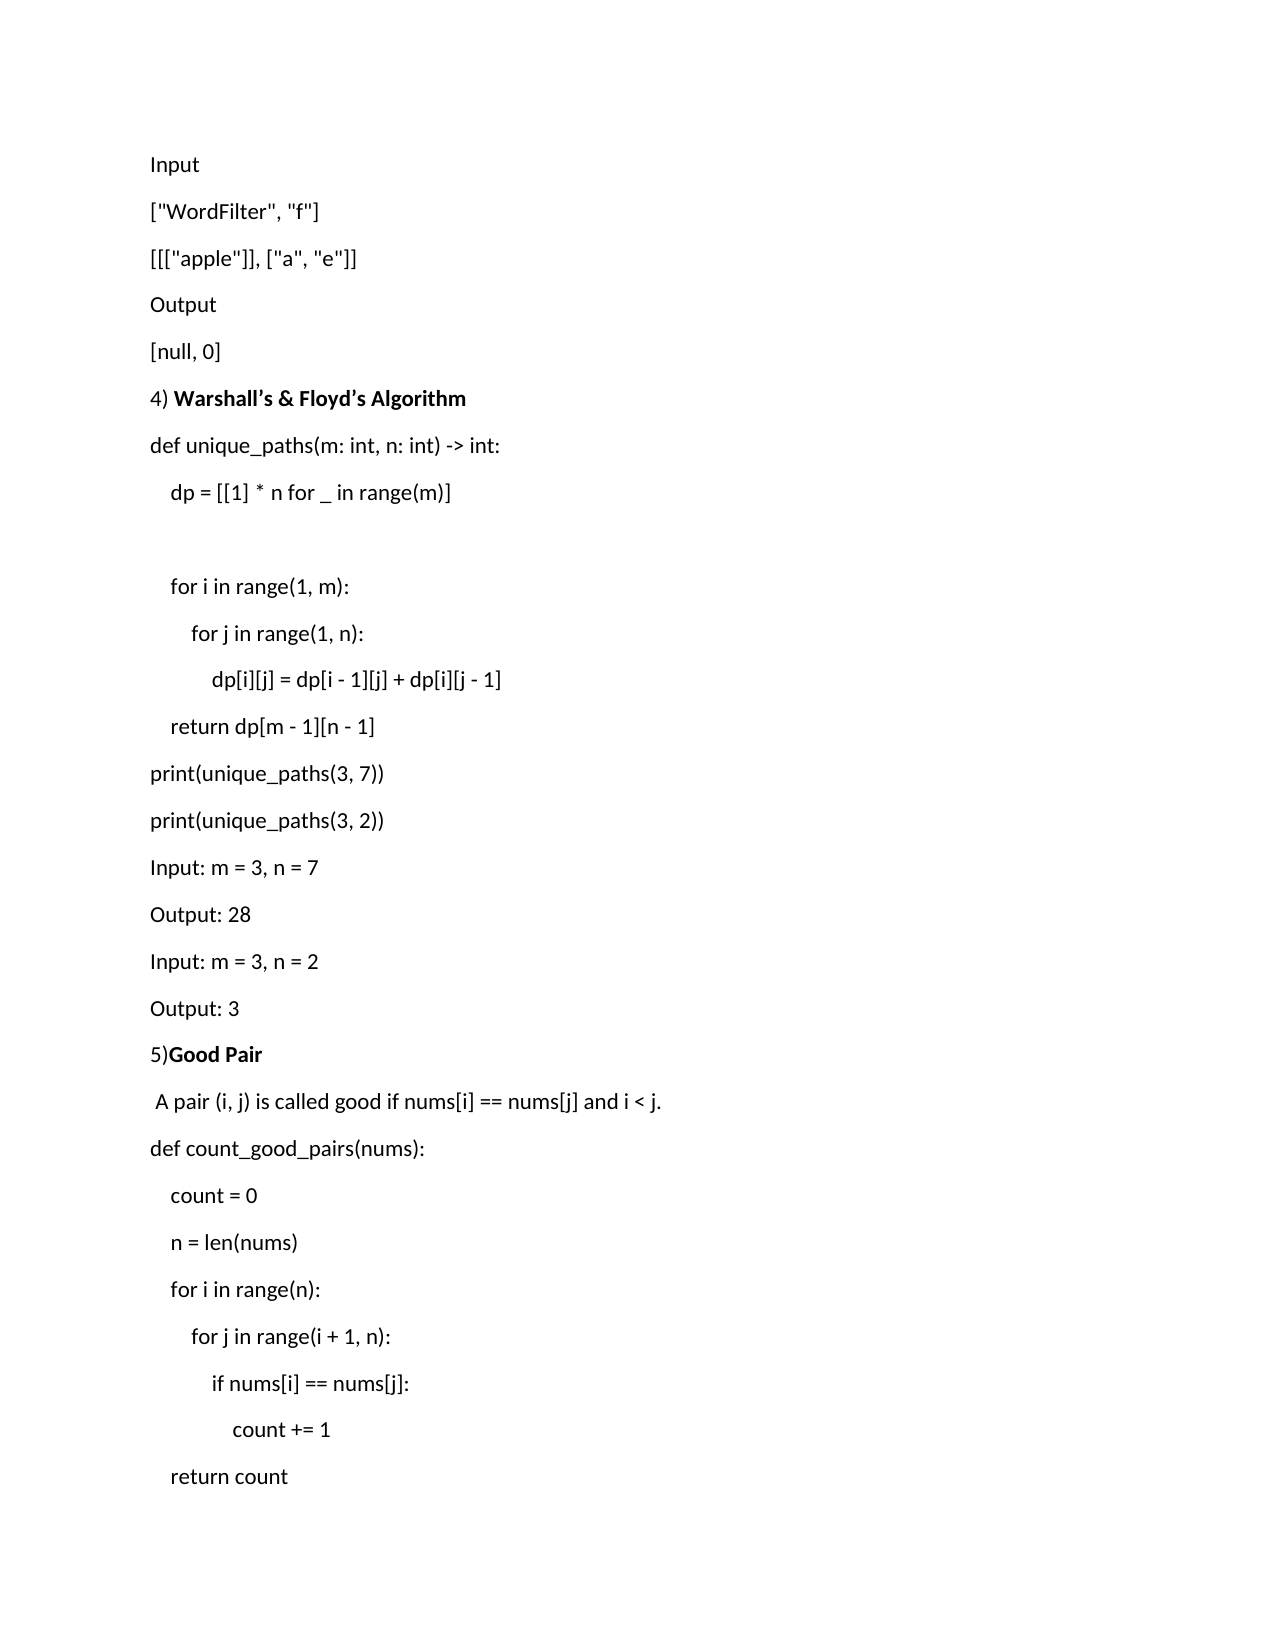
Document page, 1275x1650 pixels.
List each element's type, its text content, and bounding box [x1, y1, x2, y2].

text ["WordFilter", "f"] [150, 197, 1125, 225]
text Output: 28 [150, 900, 1125, 928]
text Input: m = 3, n = 7 [150, 853, 1125, 881]
text 5)Good Pair [150, 1041, 1125, 1069]
text [null, 0] [150, 337, 1125, 366]
text A pair (i, j) is called good if nums[i] == nums[j] and i < j. [150, 1087, 1125, 1116]
text Output: 3 [150, 994, 1125, 1022]
text print(unique_paths(3, 7)) [150, 759, 1125, 787]
text def count_good_pairs(nums): [150, 1134, 1125, 1162]
text def unique_paths(m: int, n: int) -> int: [150, 431, 1125, 459]
text [[["apple"]], ["a", "e"]] [150, 244, 1125, 272]
text return dp[m - 1][n - 1] [150, 712, 1125, 741]
text n = len(nums) [150, 1228, 1125, 1256]
text Input [150, 150, 1125, 178]
text for i in range(1, m): [150, 572, 1125, 600]
text dp = [[1] * n for _ in range(m)] [150, 478, 1125, 506]
text for j in range(i + 1, n): [150, 1322, 1125, 1350]
text return count [150, 1462, 1125, 1491]
text dp[i][j] = dp[i - 1][j] + dp[i][j - 1] [150, 666, 1125, 694]
text Input: m = 3, n = 2 [150, 947, 1125, 975]
text 4) Warshall’s & Floyd’s Algorithm [150, 384, 1125, 412]
text print(unique_paths(3, 2)) [150, 806, 1125, 834]
text for j in range(1, n): [150, 619, 1125, 647]
text Output [150, 291, 1125, 319]
text count += 1 [150, 1416, 1125, 1444]
text for i in range(n): [150, 1275, 1125, 1303]
text if nums[i] == nums[j]: [150, 1369, 1125, 1397]
text count = 0 [150, 1181, 1125, 1209]
